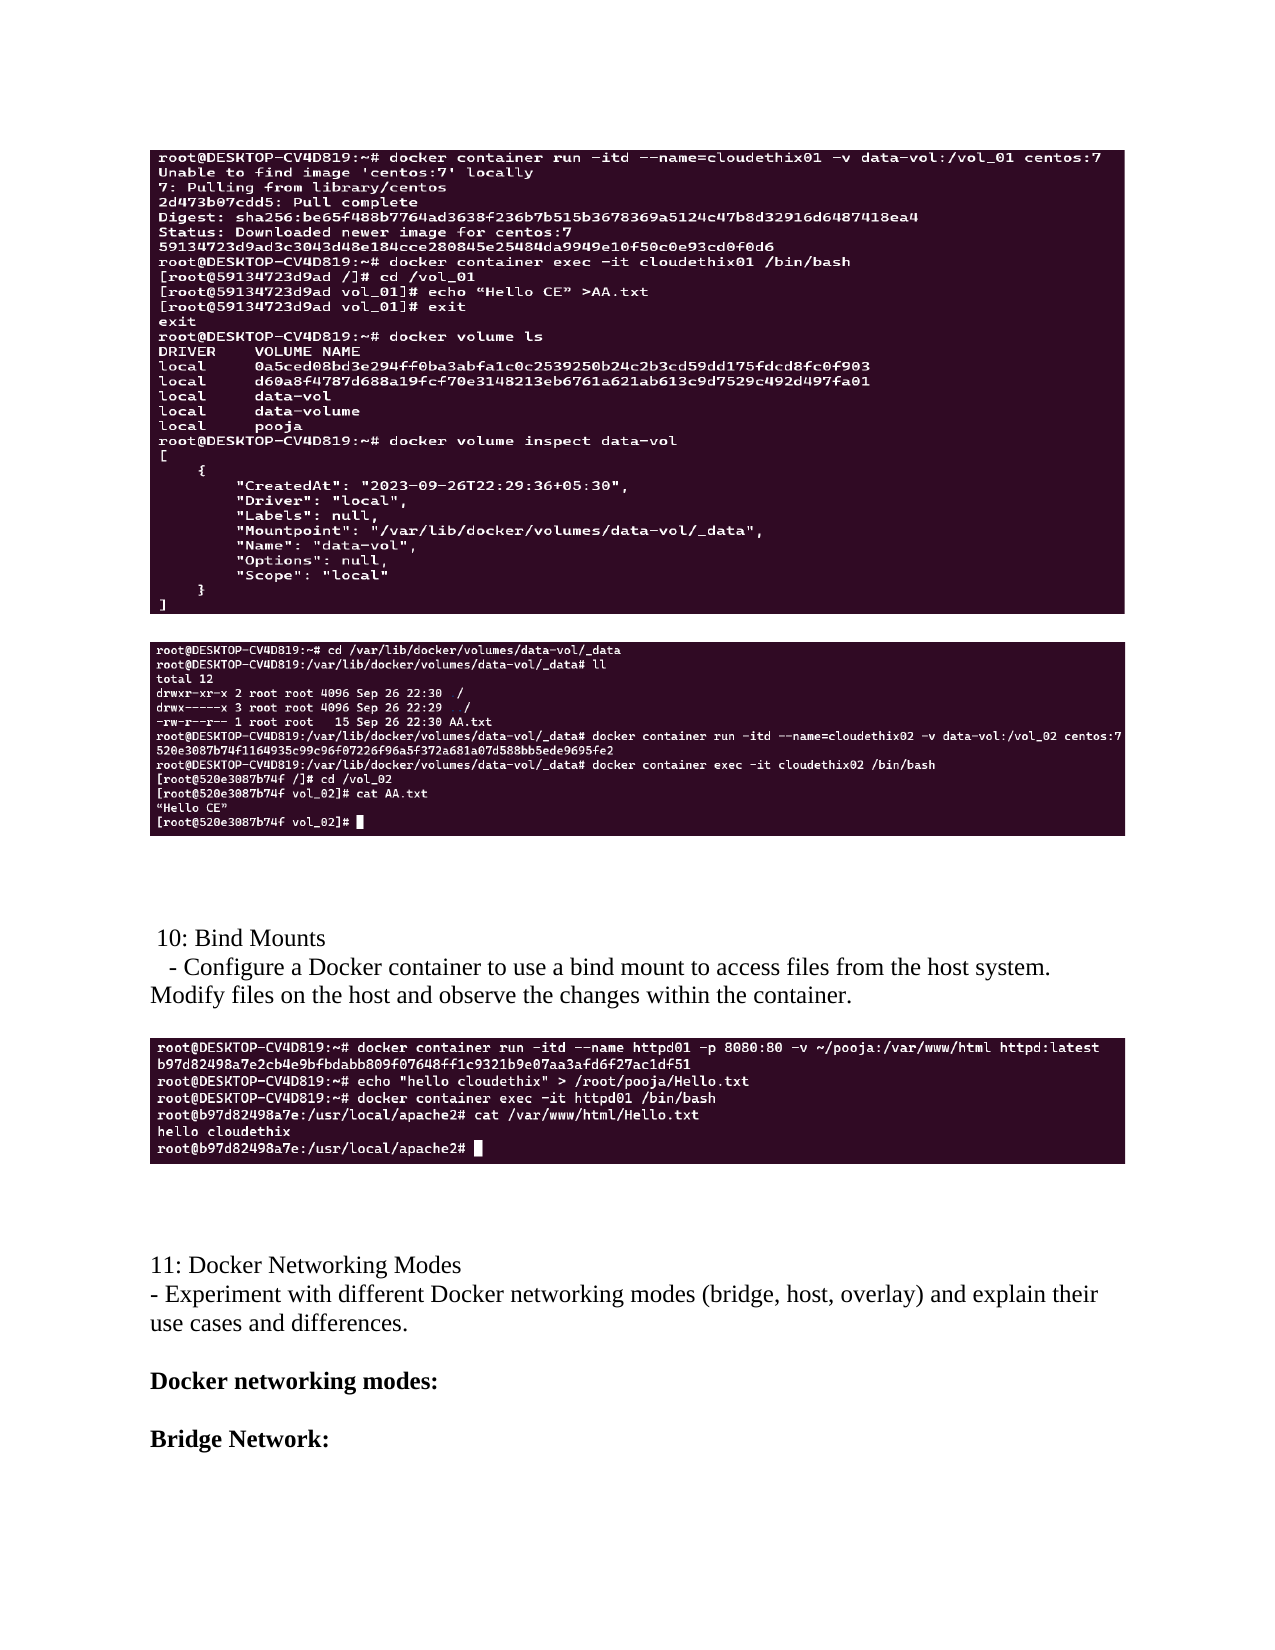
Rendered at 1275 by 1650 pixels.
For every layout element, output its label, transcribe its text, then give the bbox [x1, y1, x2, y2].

text 11: Docker Networking Modes - Experiment with different Docker networking modes (bridge, host, overlay) and explain their use cases and differences. [150, 1250, 1125, 1337]
picture [150, 1038, 1125, 1164]
picture [150, 150, 1125, 614]
picture [150, 642, 1125, 836]
text Docker networking modes: [150, 1366, 1125, 1394]
text Bridge Network: [150, 1424, 1125, 1452]
text 10: Bind Mounts - Configure a Docker container to use a bind mount to access files from the host system. Modify files on the host and observe the changes within the container. [150, 923, 1125, 1009]
